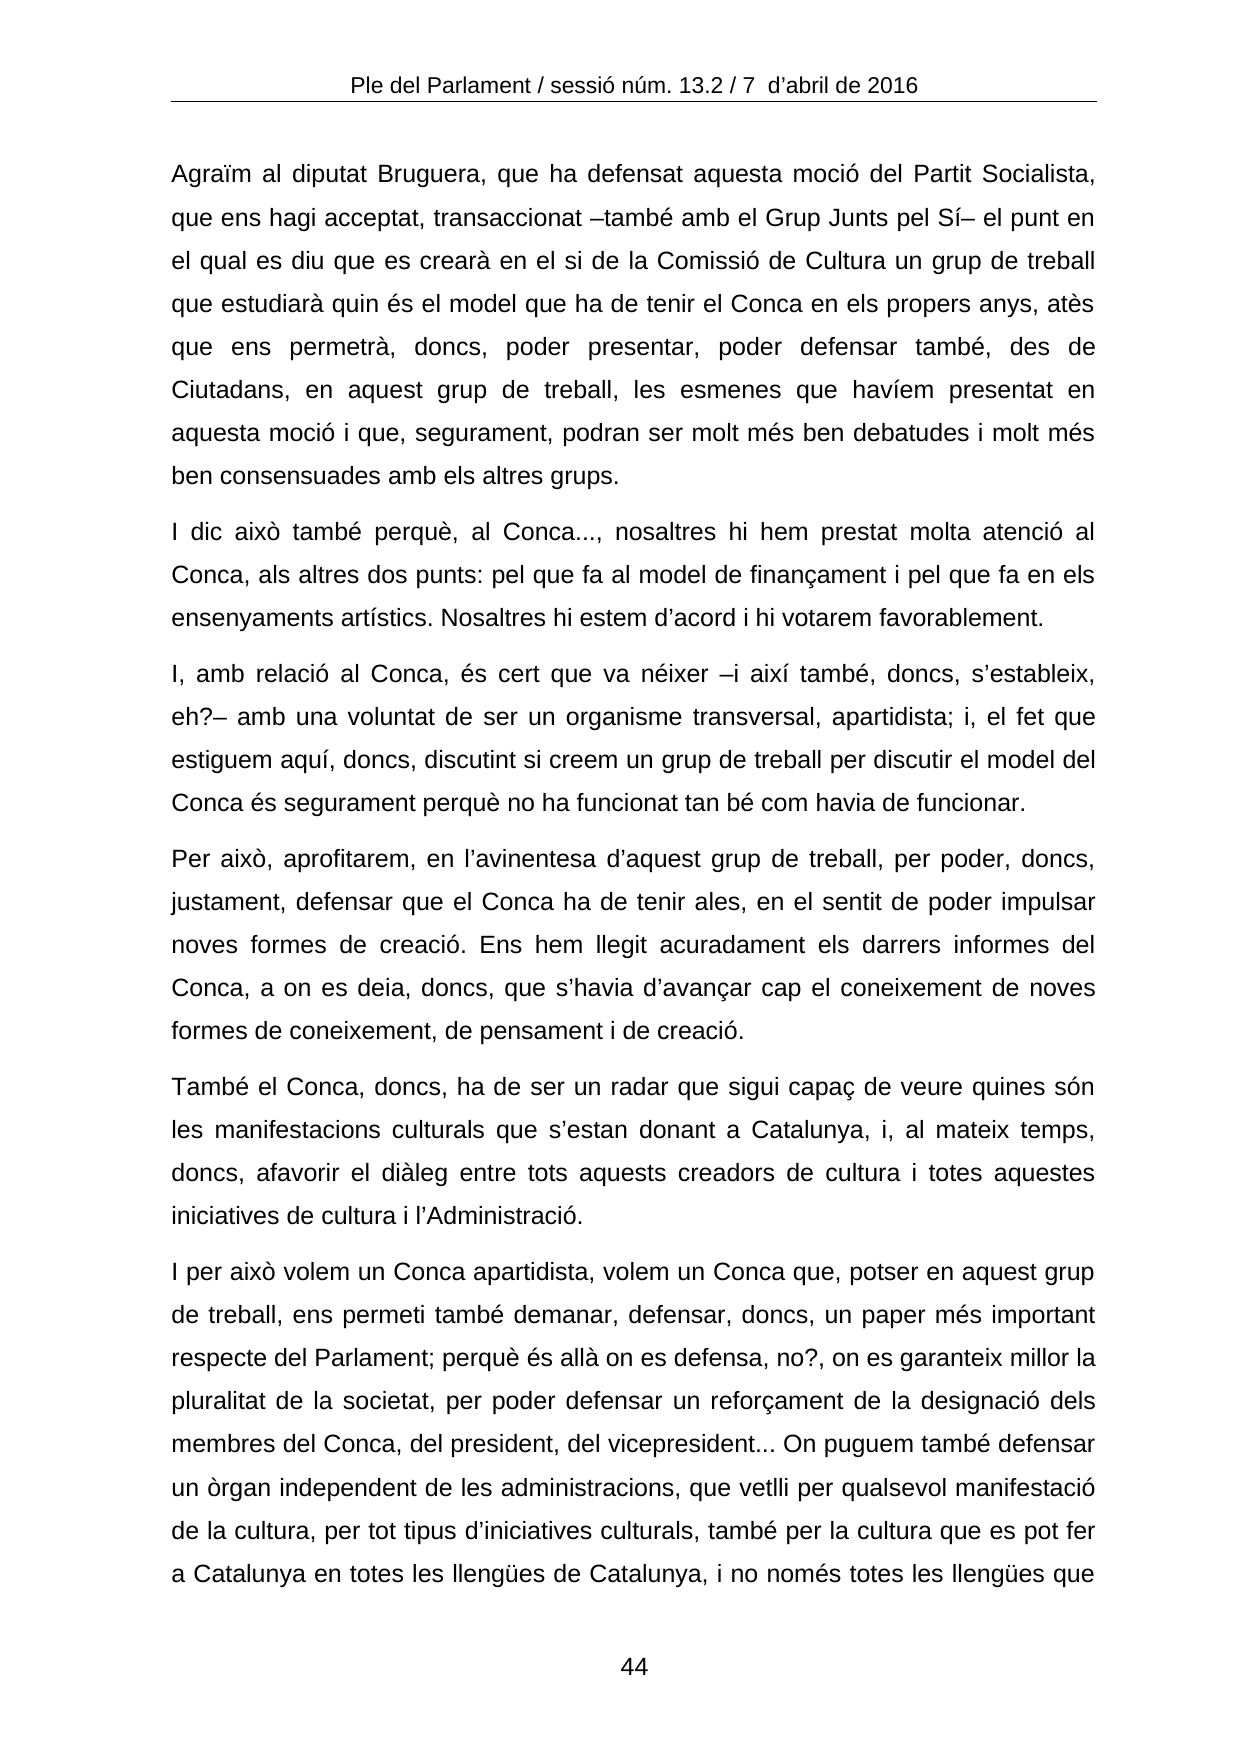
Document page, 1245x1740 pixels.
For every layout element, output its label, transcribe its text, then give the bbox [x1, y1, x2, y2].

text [171, 1257, 1097, 1588]
text I dic això també perquè, al Conca..., nosaltres hi hem prestat molta atenció al Conca, als altres dos punts: pel que fa al model de finançament i pel que fa en els ensenyaments artístics. Nosaltres hi estem d’acord i hi votarem favorablement. [171, 517, 1097, 632]
text També el Conca, doncs, ha de ser un radar que sigui capaç de veure quines són les manifestacions culturals que s’estan donant a Catalunya, i, al mateix temps, doncs, afavorir el diàleg entre tots aquests creadors de cultura i totes aquestes iniciatives de cultura i l’Administració. [171, 1072, 1097, 1230]
text I, amb relació al Conca, és cert que va néixer –i així també, doncs, s’estableix, eh?– amb una voluntat de ser un organisme transversal, apartidista; i, el fet que estiguem aquí, doncs, discutint si creem un grup de treball per discutir el model del Conca és segurament perquè no ha funcionat tan bé com havia de funcionar. [171, 659, 1097, 817]
text Per això, aprofitarem, en l’avinentesa d’aquest grup de treball, per poder, doncs, justament, defensar que el Conca ha de tenir ales, en el sentit de poder impulsar noves formes de creació. Ens hem llegit acuradament els darrers informes del Conca, a on es deia, doncs, que s’havia d’avançar cap el coneixement de noves formes de coneixement, de pensament i de creació. [171, 844, 1097, 1045]
text Agraïm al diputat Bruguera, que ha defensat aquesta moció del Partit Socialista, que ens hagi acceptat, transaccionat –també amb el Grup Junts pel Sí– el punt en el qual es diu que es crearà en el si de la Comissió de Cultura un grup de treball que estudiarà quin és el model que ha de tenir el Conca en els propers anys, atès que ens permetrà, doncs, poder presentar, poder defensar també, des de Ciutadans, en aquest grup de treball, les esmenes que havíem presentat en aquesta moció i que, segurament, podran ser molt més ben debatudes i molt més ben consensuades amb els altres grups. [171, 159, 1097, 490]
